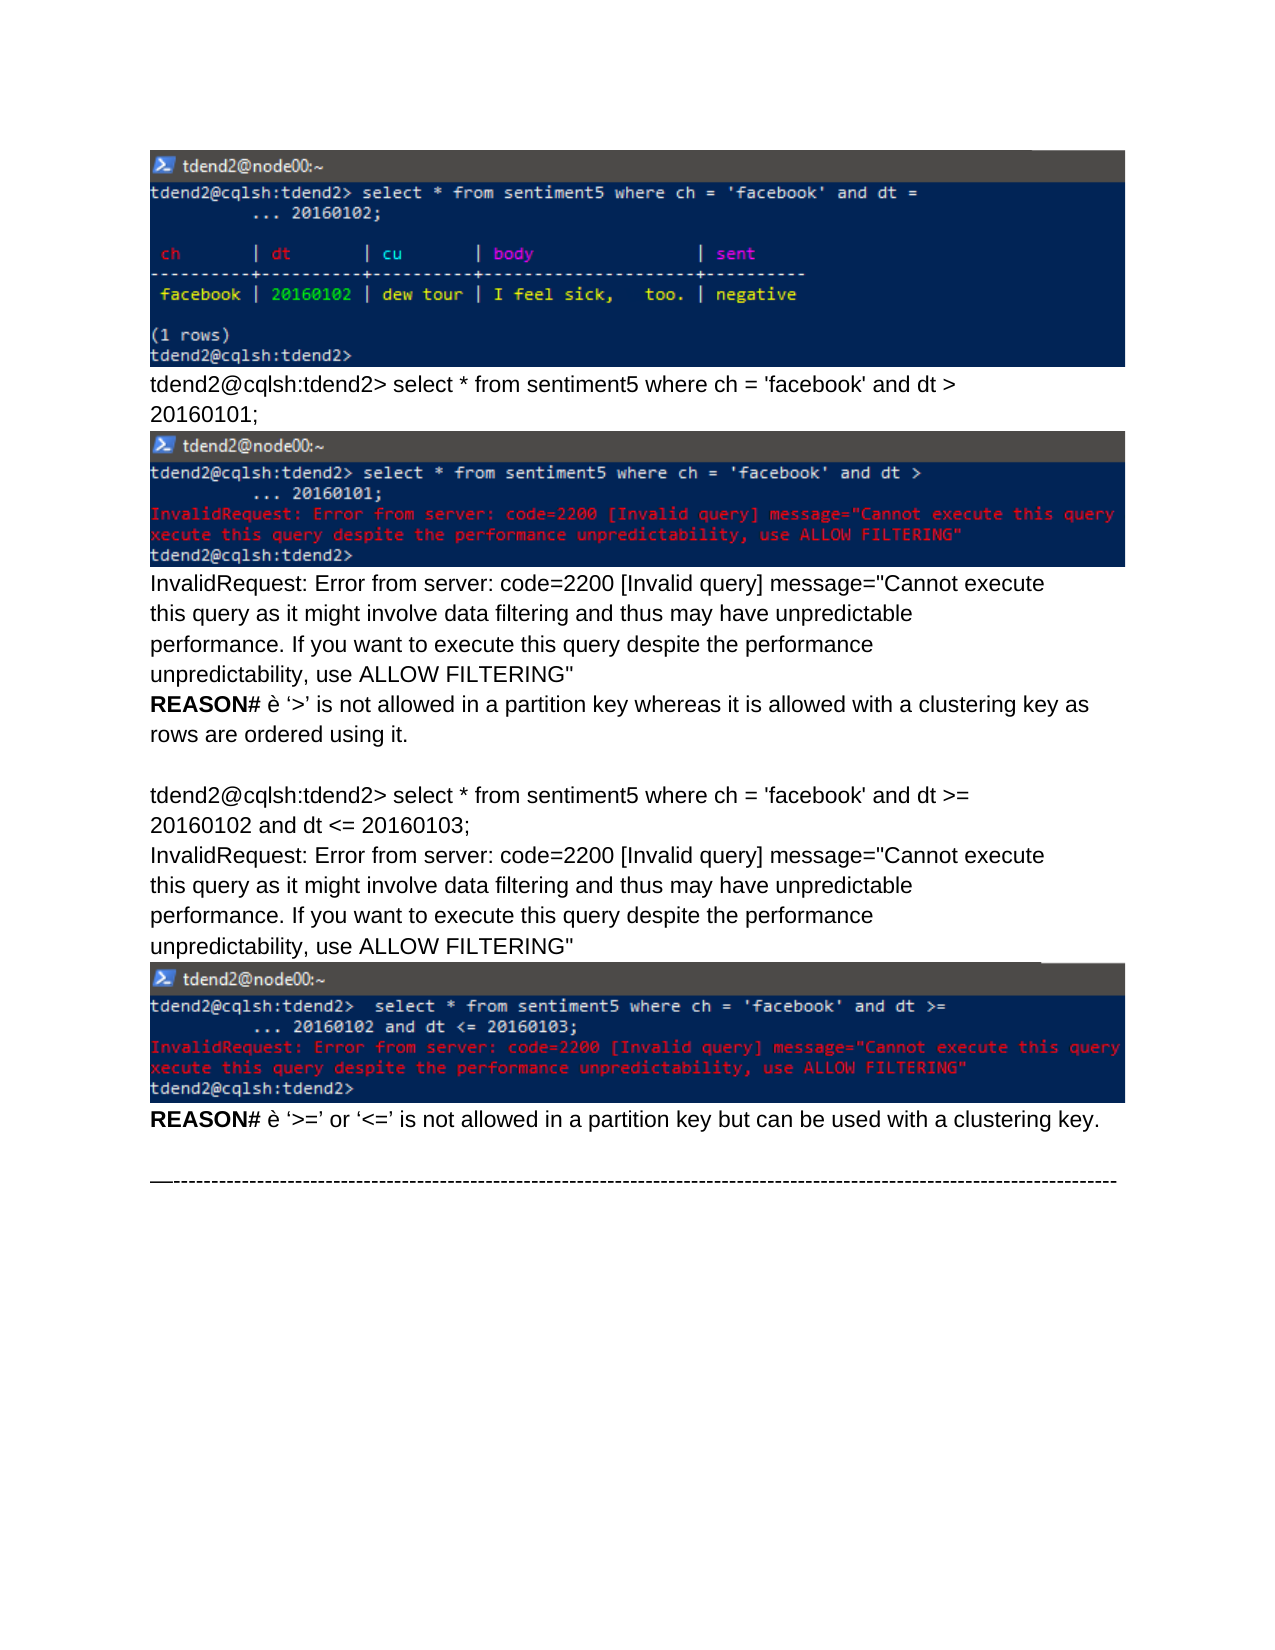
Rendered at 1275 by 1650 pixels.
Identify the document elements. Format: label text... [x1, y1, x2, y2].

picture [150, 431, 1125, 567]
text REASON# è ‘>=’ or ‘<=’ is not allowed in a partition key but can be used with a clustering key. [150, 1106, 1125, 1133]
text REASON# è ‘>’ is not allowed in a partition key whereas it is allowed with a clustering key as rows are ordered using it. [150, 691, 1125, 748]
picture [150, 150, 1125, 367]
text tdend2@cqlsh:tdend2> select * from sentiment5 where ch = 'facebook' and dt > [150, 371, 1125, 397]
text 20160102 and dt <= 20160103; [150, 812, 1125, 838]
text InvalidRequest: Error from server: code=2200 [Invalid query] message="Cannot execute [150, 570, 1125, 597]
text 20160101; [150, 401, 1125, 427]
text unpredictability, use ALLOW FILTERING" [150, 933, 1125, 959]
text unpredictability, use ALLOW FILTERING" [150, 661, 1125, 687]
text this query as it might involve data filtering and thus may have unpredictable [150, 872, 1125, 899]
text this query as it might involve data filtering and thus may have unpredictable [150, 600, 1125, 627]
text performance. If you want to execute this query despite the performance [150, 902, 1125, 929]
picture [150, 962, 1125, 1103]
text performance. If you want to execute this query despite the performance [150, 631, 1125, 657]
text tdend2@cqlsh:tdend2> select * from sentiment5 where ch = 'facebook' and dt >= [150, 782, 1125, 808]
text —---------------------------------------------------------------------------------------------------------------------------- [150, 1167, 1125, 1193]
text InvalidRequest: Error from server: code=2200 [Invalid query] message="Cannot execute [150, 842, 1125, 868]
